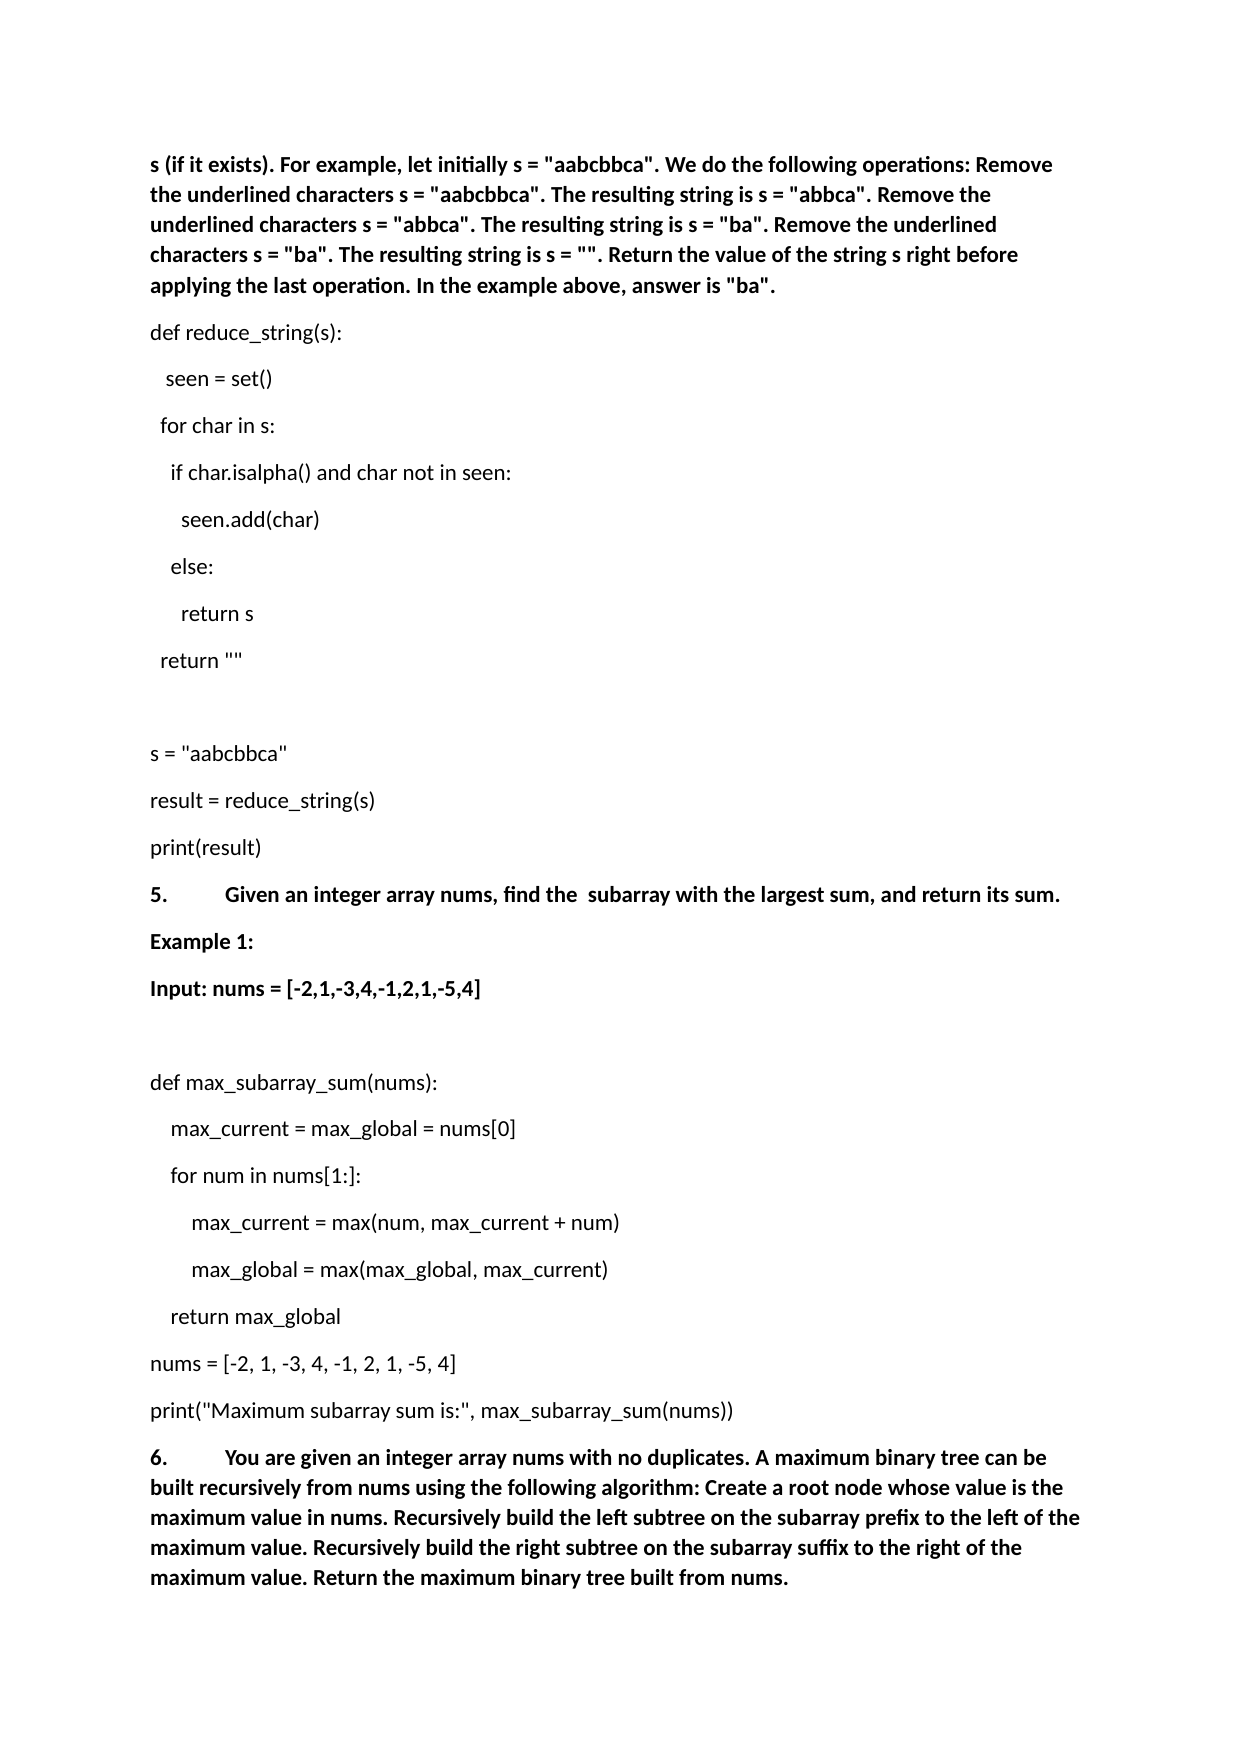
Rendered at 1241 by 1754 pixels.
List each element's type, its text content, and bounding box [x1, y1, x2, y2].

text seen = set() [150, 364, 1090, 393]
text 6. You are given an integer array nums with no duplicates. A maximum binary tree can be built recursively from nums using the following algorithm: Create a root node whose value is the maximum value in nums. Recursively build the left subtree on the subarray prefix to the left of the maximum value. Recursively build the right subtree on the subarray suffix to the right of the maximum value. Return the maximum binary tree built from nums. [150, 1443, 1090, 1592]
text max_current = max_global = nums[0] [150, 1114, 1090, 1143]
text def reduce_string(s): [150, 318, 1090, 346]
text max_current = max(num, max_current + num) [150, 1208, 1090, 1236]
text return "" [150, 646, 1090, 674]
text s = "aabcbbca" [150, 739, 1090, 768]
text print(result) [150, 833, 1090, 861]
text result = reduce_string(s) [150, 786, 1090, 814]
text for num in nums[1:]: [150, 1161, 1090, 1189]
text 5. Given an integer array nums, find the subarray with the largest sum, and return its sum. [150, 880, 1090, 908]
text def max_subarray_sum(nums): [150, 1068, 1090, 1096]
text if char.isalpha() and char not in seen: [150, 458, 1090, 486]
text return s [150, 599, 1090, 627]
text Input: nums = [-2,1,-3,4,-1,2,1,-5,4] [150, 974, 1090, 1002]
text print("Maximum subarray sum is:", max_subarray_sum(nums)) [150, 1396, 1090, 1424]
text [150, 150, 1090, 299]
text nums = [-2, 1, -3, 4, -1, 2, 1, -5, 4] [150, 1349, 1090, 1377]
text max_global = max(max_global, max_current) [150, 1255, 1090, 1283]
text Example 1: [150, 927, 1090, 955]
text for char in s: [150, 411, 1090, 439]
text return max_global [150, 1302, 1090, 1330]
text else: [150, 552, 1090, 580]
text seen.add(char) [150, 505, 1090, 533]
